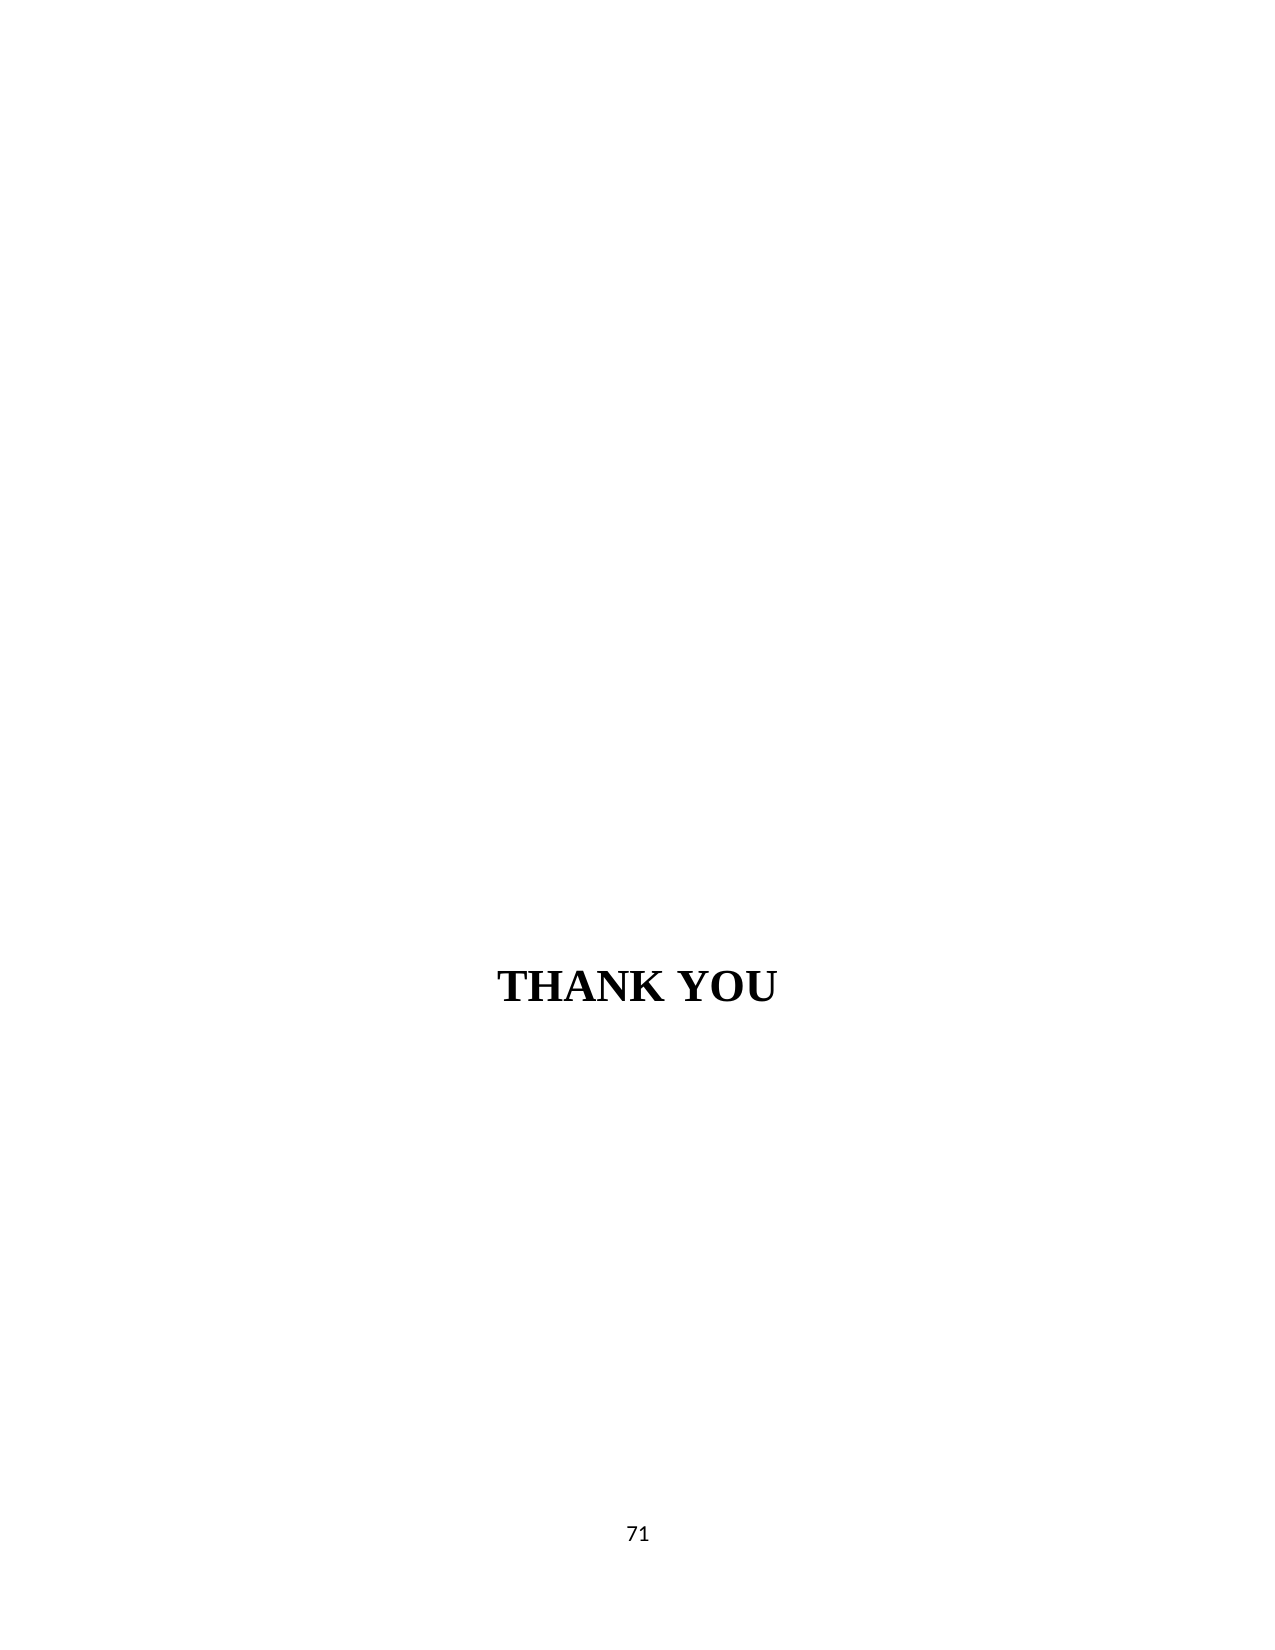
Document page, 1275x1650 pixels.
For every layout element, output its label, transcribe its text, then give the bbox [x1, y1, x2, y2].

text THANK YOU [150, 959, 1125, 1012]
